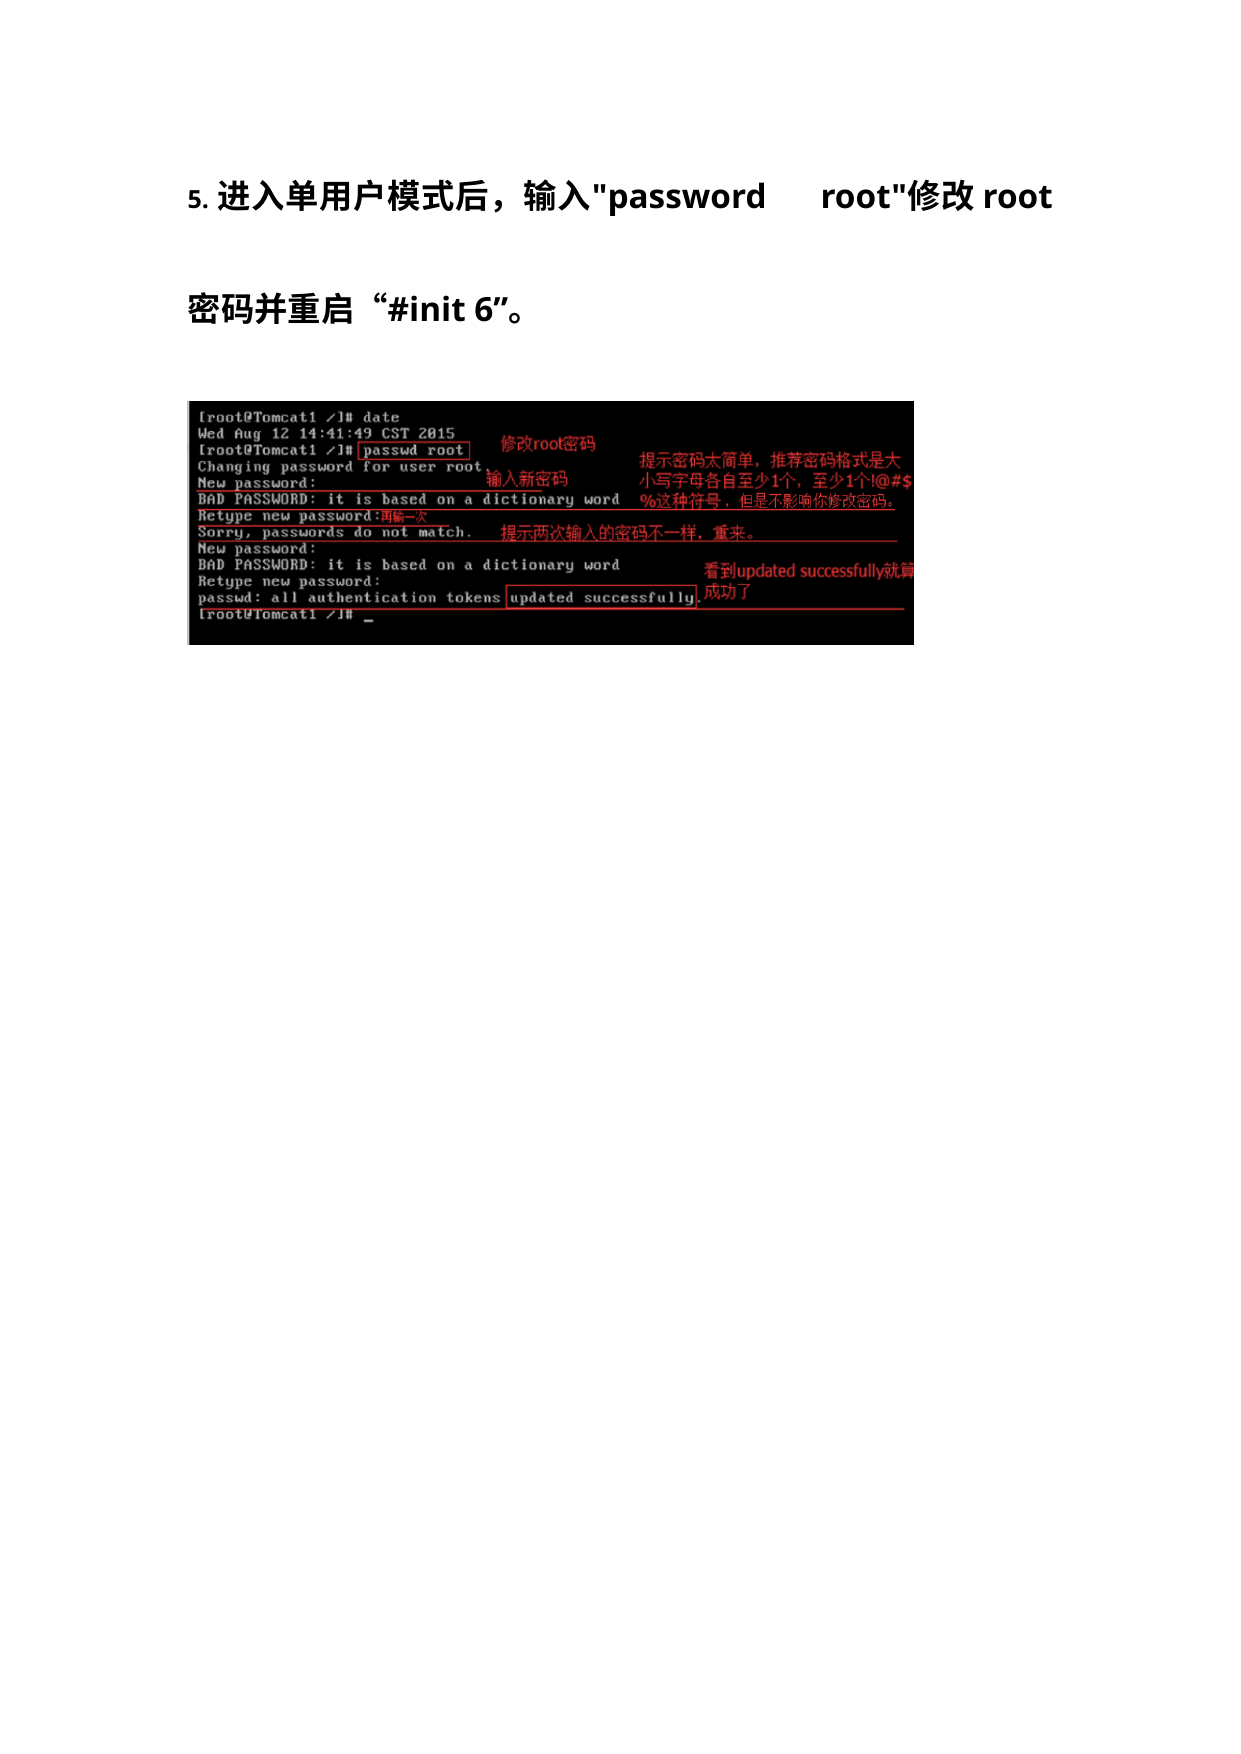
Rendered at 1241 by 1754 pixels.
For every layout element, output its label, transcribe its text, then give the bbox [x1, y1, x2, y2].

picture [187, 401, 914, 645]
subtitle 5. 进入单用户模式后，输入"password root"修改root密码并重启“#init 6”。 [187, 162, 1053, 339]
